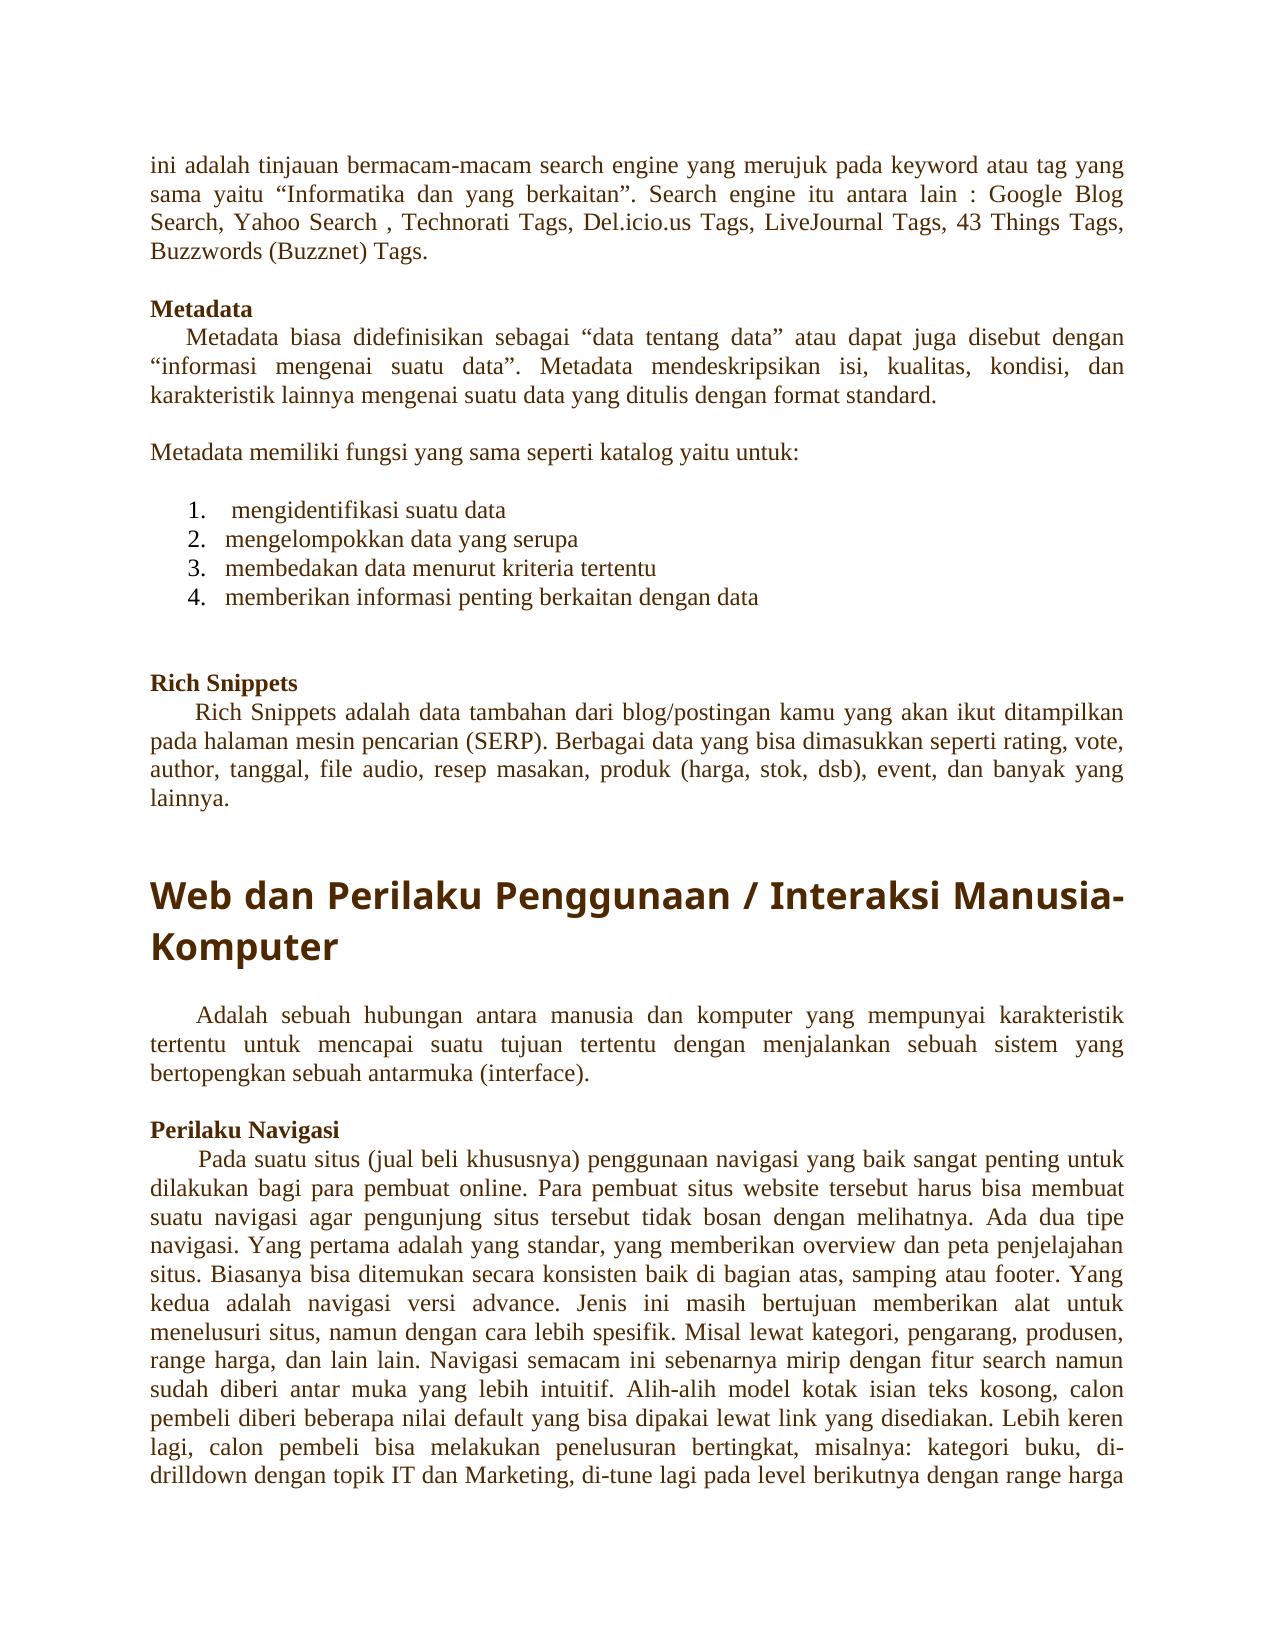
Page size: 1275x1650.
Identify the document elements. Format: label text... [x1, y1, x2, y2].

text Rich Snippets adalah data tambahan dari blog/postingan kamu yang akan ikut ditampilkan pada halaman mesin pencarian (SERP). Berbagai data yang bisa dimasukkan seperti rating, vote, author, tanggal, file audio, resep masakan, produk (harga, stok, dsb), event, dan banyak yang lainnya. [150, 697, 1125, 812]
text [150, 1144, 1125, 1489]
list mengelompokkan data yang serupa [187, 524, 1125, 553]
list memberikan informasi penting berkaitan dengan data [187, 582, 1125, 610]
text Metadata biasa didefinisikan sebagai “data tentang data” atau dapat juga disebut dengan “informasi mengenai suatu data”. Metadata mendeskripsikan isi, kualitas, kondisi, dan karakteristik lainnya mengenai suatu data yang ditulis dengan format standard. [150, 322, 1125, 409]
text Rich Snippets [150, 668, 1125, 697]
text Metadata memiliki fungsi yang sama seperti katalog yaitu untuk: [150, 437, 1125, 466]
text Perilaku Navigasi [150, 1115, 1125, 1144]
list membedakan data menurut kriteria tertentu [187, 553, 1125, 582]
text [150, 150, 1125, 265]
list mengidentifikasi suatu data [187, 495, 1125, 524]
text Adalah sebuah hubungan antara manusia dan komputer yang mempunyai karakteristik tertentu untuk mencapai suatu tujuan tertentu dengan menjalankan sebuah sistem yang bertopengkan sebuah antarmuka (interface). [150, 1000, 1125, 1087]
text Metadata [150, 294, 1125, 322]
text Web dan Perilaku Penggunaan / Interaksi Manusia-Komputer [150, 869, 1125, 972]
